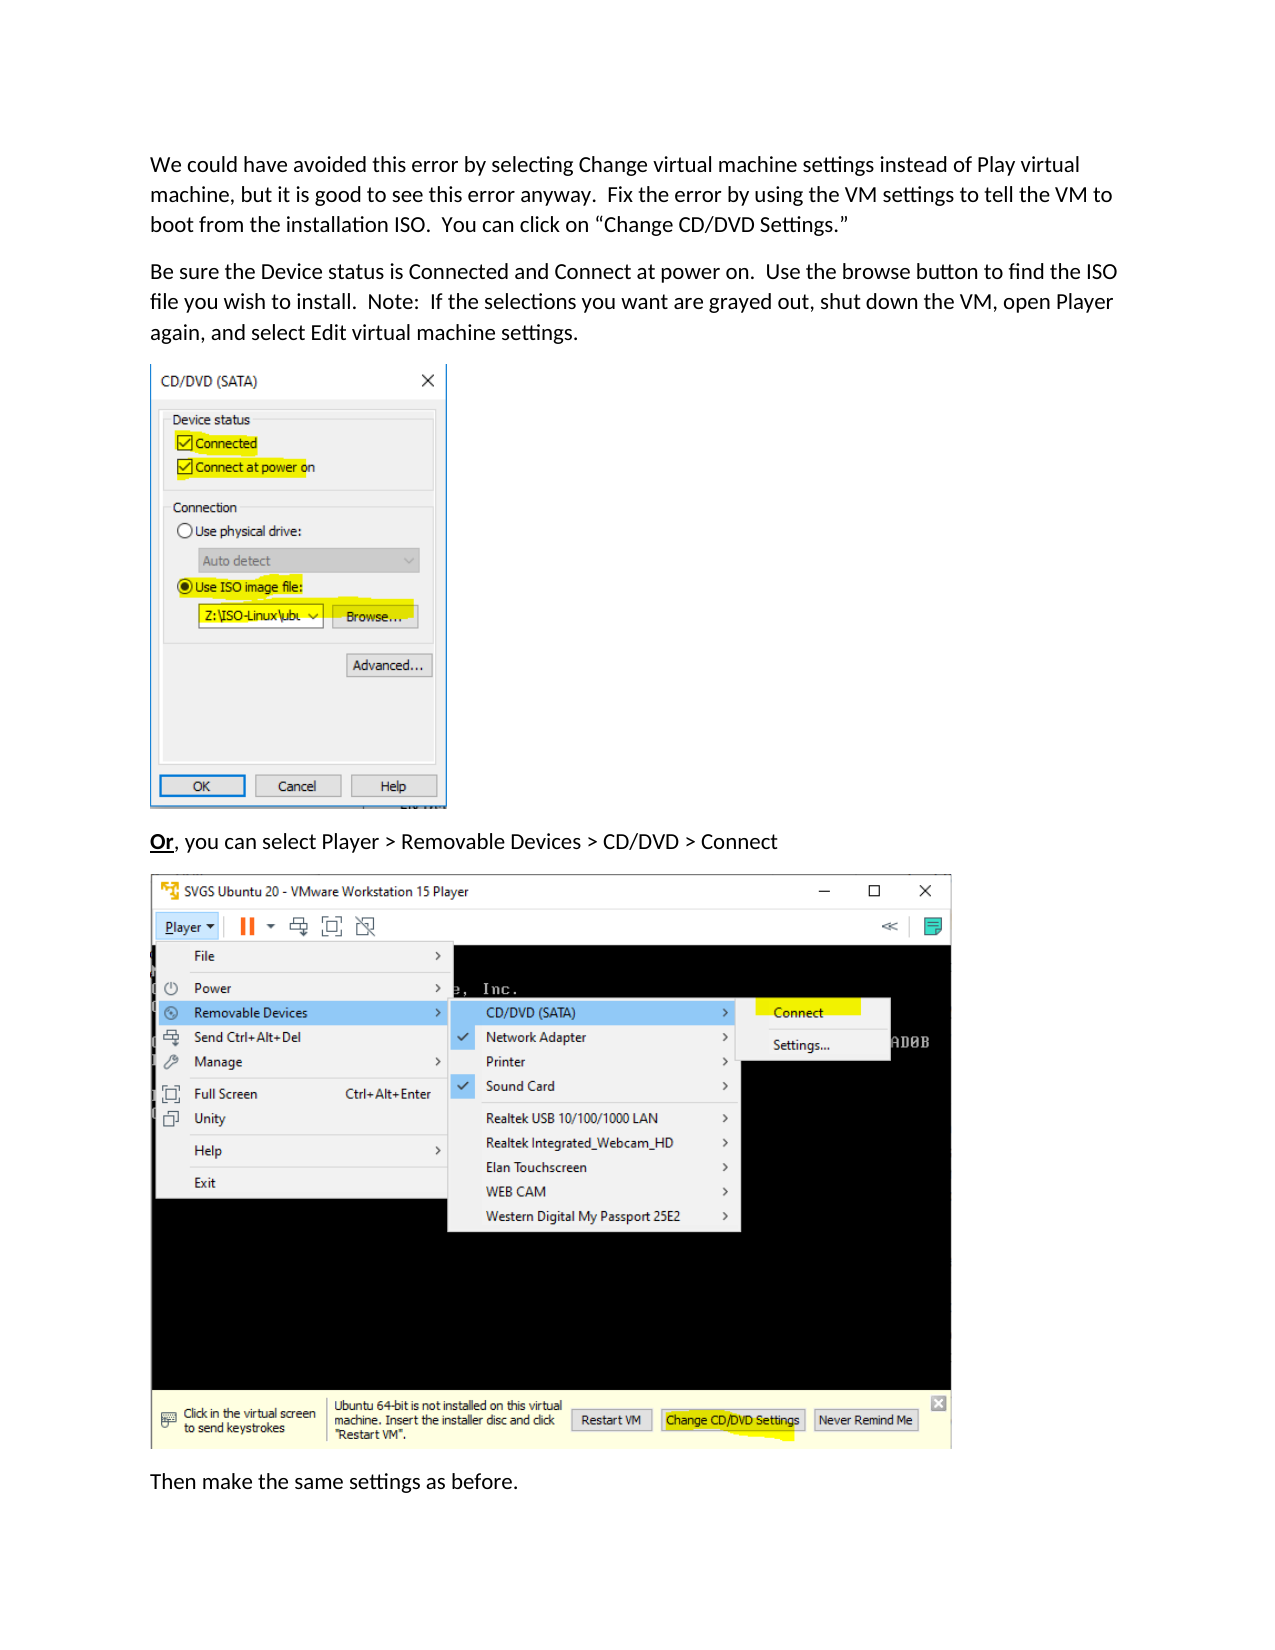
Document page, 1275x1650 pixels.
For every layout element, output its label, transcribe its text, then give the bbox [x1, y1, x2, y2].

text Then make the same settings as before. [150, 1467, 1125, 1495]
picture [150, 364, 447, 809]
picture [150, 874, 952, 1449]
text We could have avoided this error by selecting Change virtual machine settings instead of Play virtual machine, but it is good to see this error anyway. Fix the error by using the VM settings to tell the VM to boot from the installation ISO. You can click on “Change CD/DVD Settings.” [150, 150, 1125, 238]
text Be sure the Device status is Connected and Connect at power on. Use the browse button to find the ISO file you wish to install. Note: If the selections you want are grayed out, shut down the VM, open Player again, and select Edit virtual machine settings. [150, 257, 1125, 346]
text Or, you can select Player > Removable Devices > CD/DVD > Connect [150, 827, 1125, 855]
